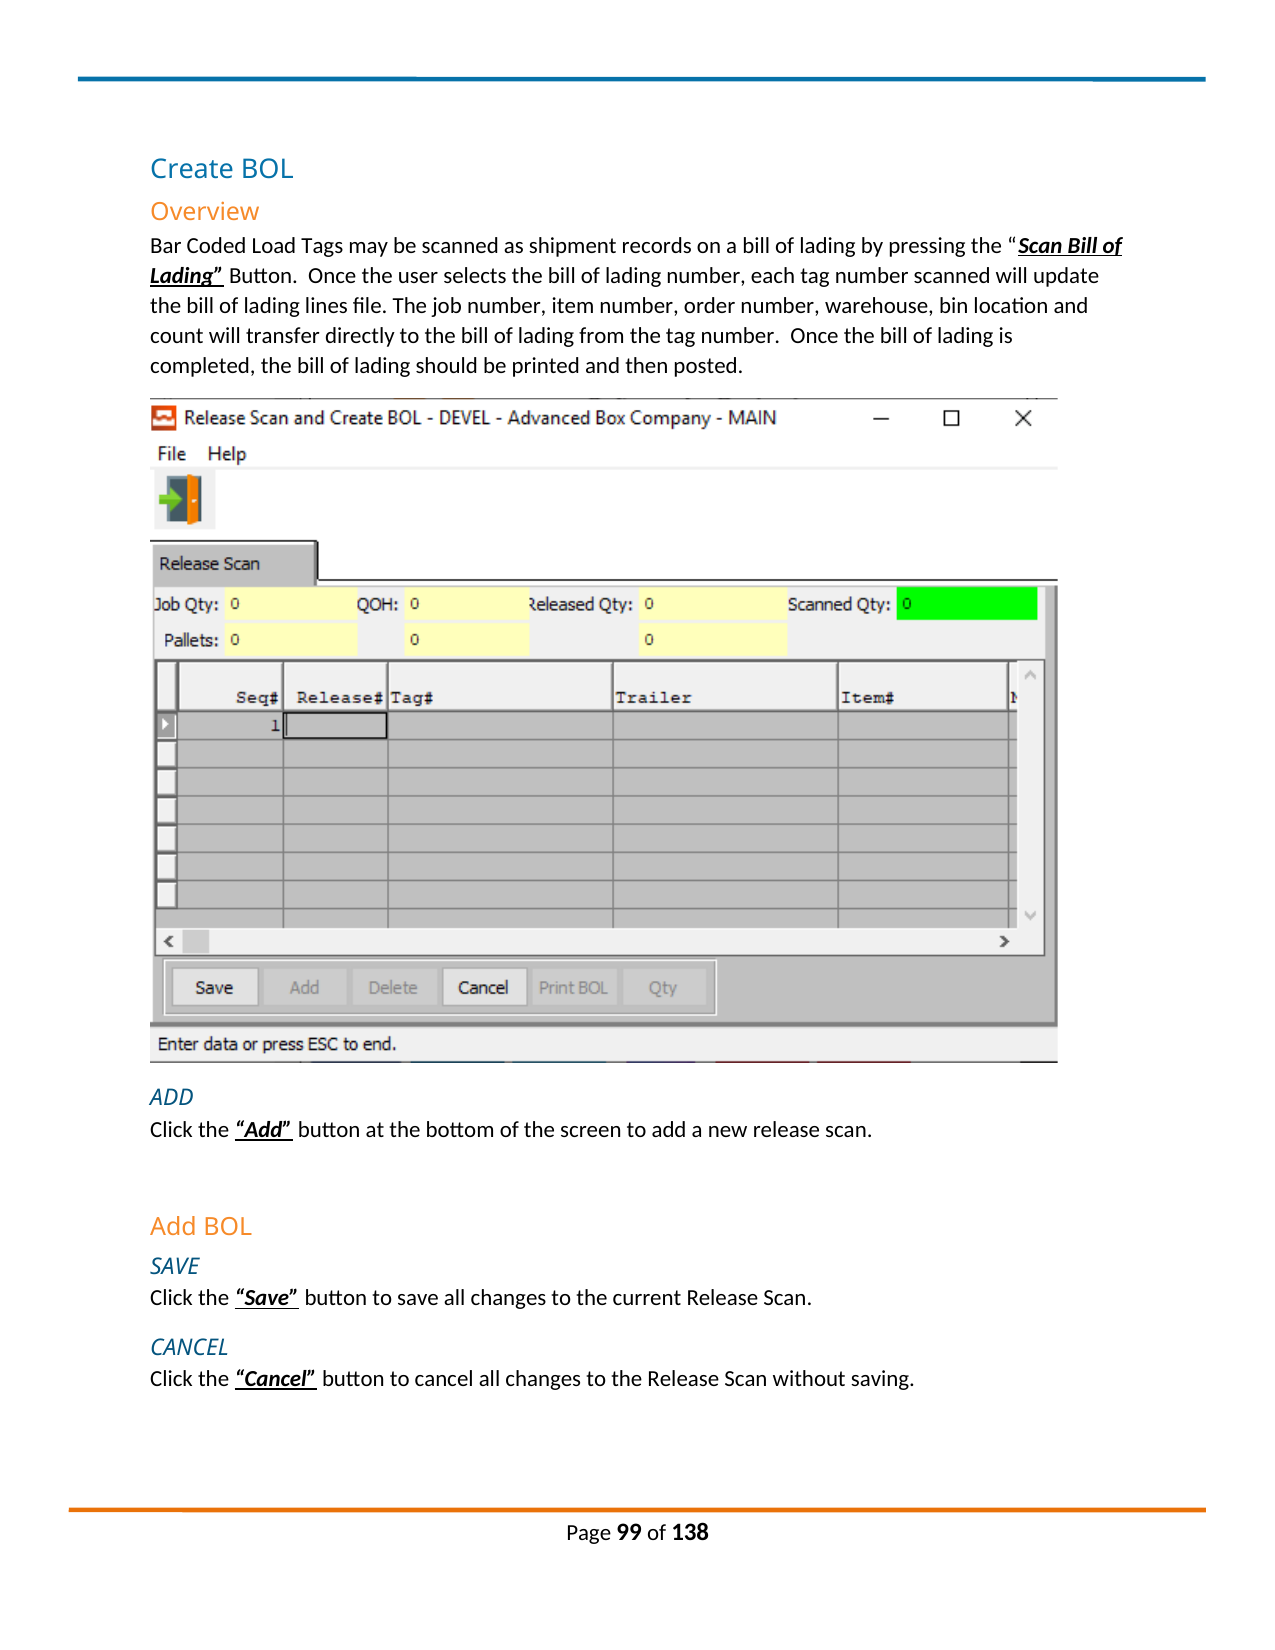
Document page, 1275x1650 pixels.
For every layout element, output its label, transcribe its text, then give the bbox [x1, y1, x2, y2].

text Click the “Add” button at the bottom of the screen to add a new release scan. [150, 1115, 1125, 1143]
subtitle ADD [150, 1081, 1125, 1113]
text Click the “Cancel” button to cancel all changes to the Release Scan without saving. [150, 1364, 1125, 1392]
picture [150, 398, 1058, 1063]
text Bar Coded Load Tags may be scanned as shipment records on a bill of lading by pressing the “Scan Bill of Lading” Button. Once the user selects the bill of lading number, each tag number scanned will update the bill of lading lines file. The job number, item number, order number, warehouse, bin location and count will transfer directly to the bill of lading from the tag number. Once the bill of lading is completed, the bill of lading should be printed and then posted. [150, 231, 1125, 379]
subtitle CANCEL [150, 1330, 1125, 1362]
subtitle SAVE [150, 1250, 1125, 1281]
subtitle Add BOL [150, 1209, 1125, 1243]
text Click the “Save” button to save all changes to the current Release Scan. [150, 1283, 1125, 1312]
subtitle Create BOL [150, 150, 1125, 187]
subtitle Overview [150, 194, 1125, 228]
